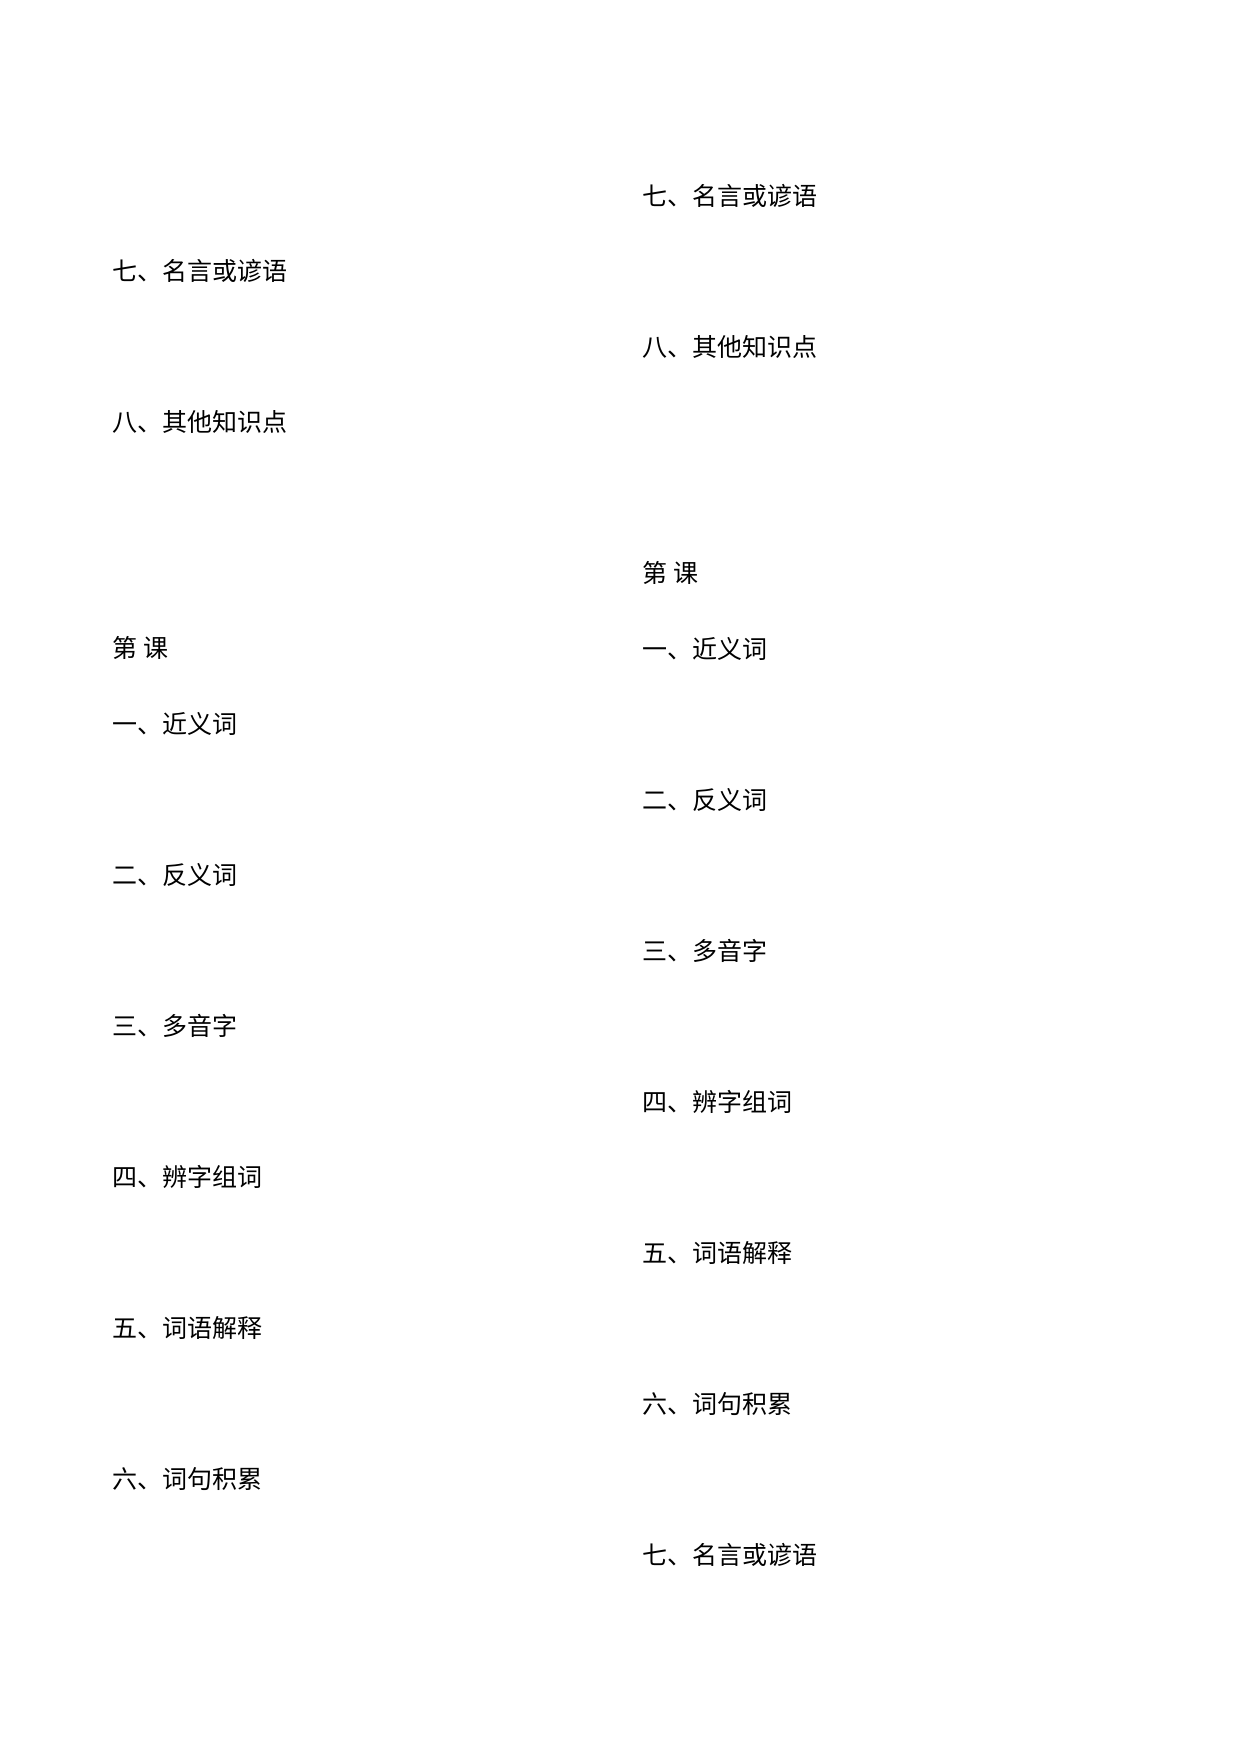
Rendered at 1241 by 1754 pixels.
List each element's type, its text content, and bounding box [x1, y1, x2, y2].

text 二、反义词 [112, 841, 598, 906]
text 三、多音字 [112, 992, 598, 1057]
text 八、其他知识点 [112, 388, 598, 453]
text 第 课 [112, 614, 598, 679]
text 四、辨字组词 [642, 1068, 1128, 1133]
text 二、反义词 [642, 766, 1128, 831]
text 第 课 [642, 539, 1128, 604]
text 七、名言或谚语 [642, 162, 1128, 227]
text 八、其他知识点 [642, 313, 1128, 378]
text 七、名言或谚语 [642, 1521, 1128, 1586]
text 四、辨字组词 [112, 1143, 598, 1208]
text 六、词句积累 [112, 1446, 598, 1511]
text 五、词语解释 [642, 1219, 1128, 1284]
text 一、近义词 [642, 615, 1128, 680]
text 三、多音字 [642, 917, 1128, 982]
text 一、近义词 [112, 690, 598, 755]
text 六、词句积累 [642, 1370, 1128, 1435]
text 七、名言或谚语 [112, 237, 598, 302]
text 五、词语解释 [112, 1294, 598, 1359]
